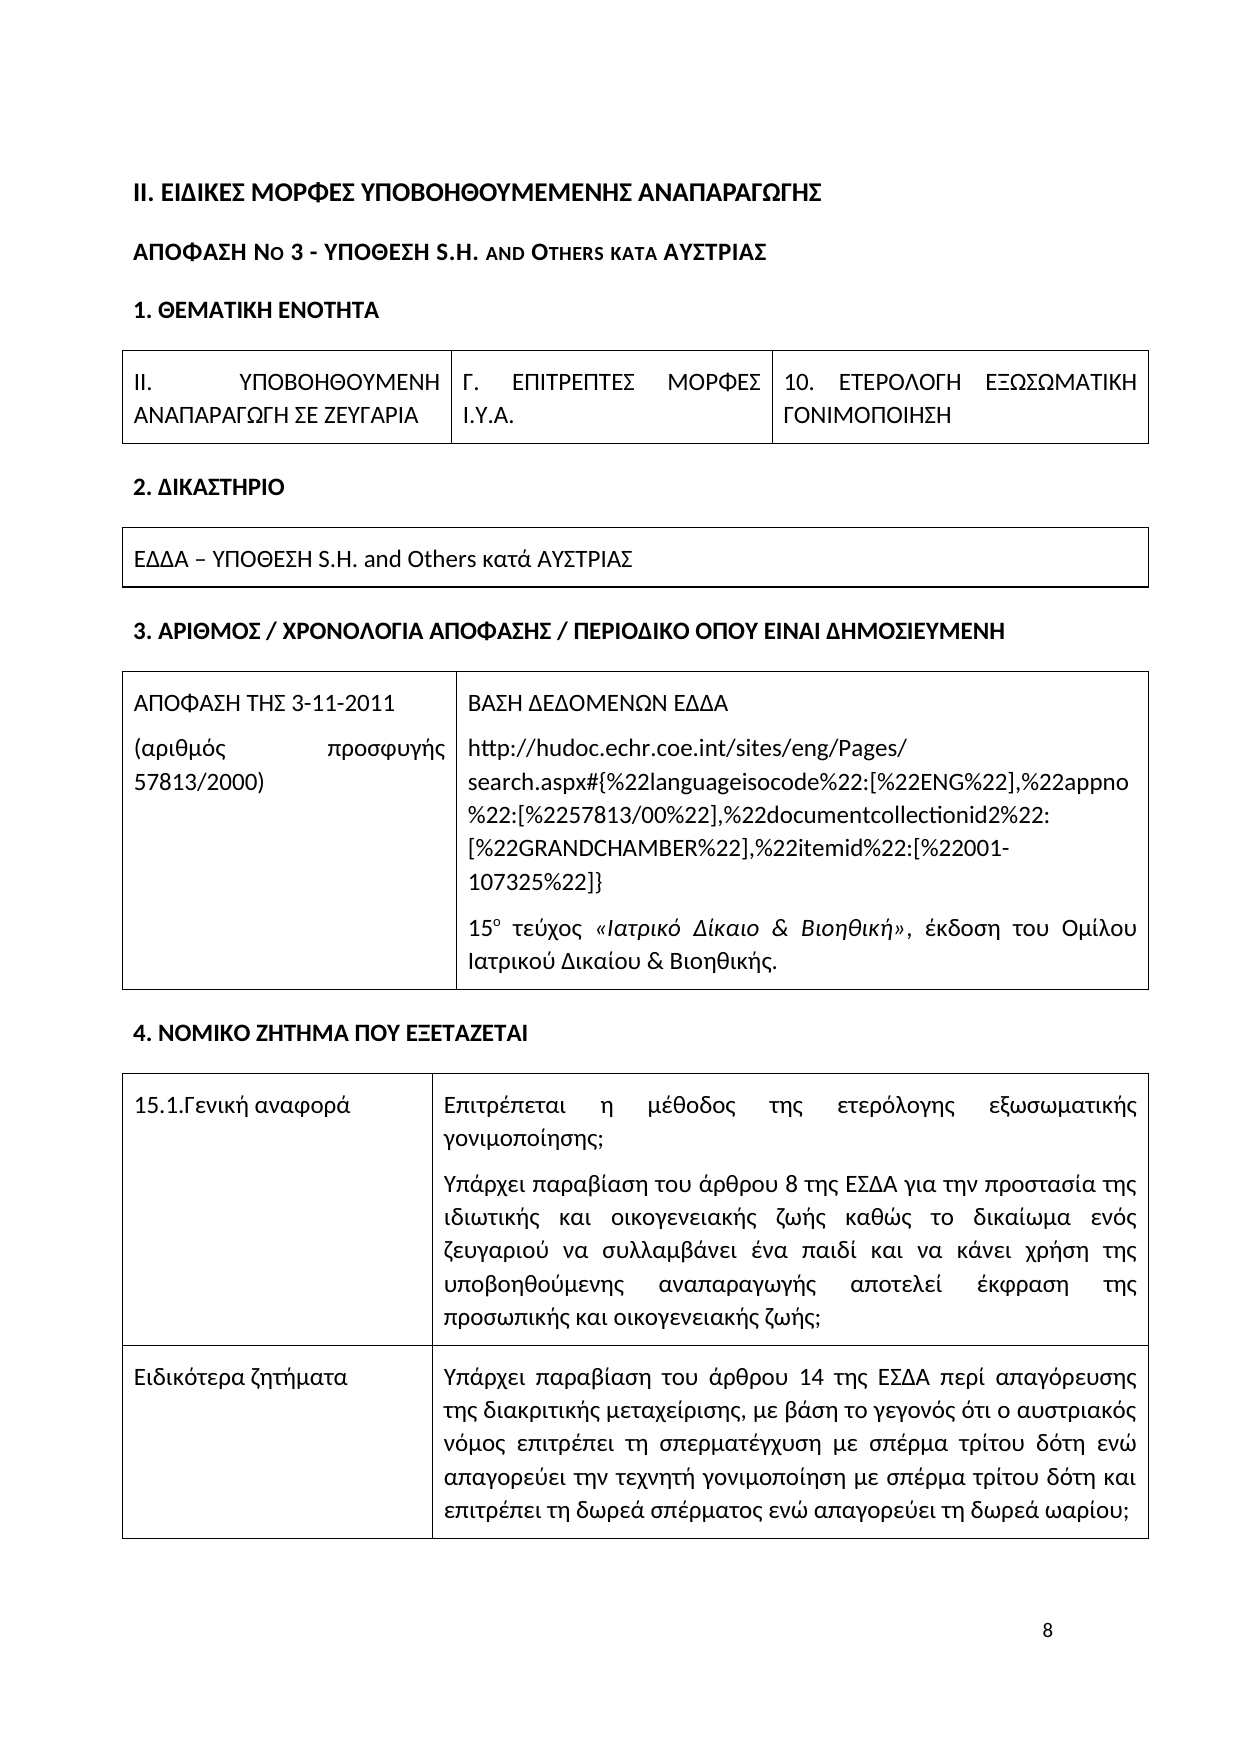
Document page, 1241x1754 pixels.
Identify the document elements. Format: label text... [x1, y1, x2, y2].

table_header Γ. ΕΠΙΤΡΕΠΤΕΣ ΜΟΡΦΕΣ Ι.Υ.Α. [452, 351, 772, 443]
table_header 10. ΕΤΕΡΟΛΟΓΗ ΕΞΩΣΩΜΑΤΙΚΗ ΓΟΝΙΜΟΠΟΙΗΣΗ [773, 351, 1148, 443]
table_header ΕΔΔΑ – ΥΠΟΘΕΣΗ S.H. and Others κατά ΑΥΣΤΡΙΑΣ [123, 528, 1148, 586]
table_header Επιτρέπεται η μέθοδος της ετερόλογης εξωσωματικής γονιμοποίησης; Υπάρχει παραβίαση του άρθρου 8 της ΕΣΔΑ για την προστασία της ιδιωτικής και οικογενειακής ζωής καθώς το δικαίωμα ενός ζευγαριού να συλλαμβάνει ένα παιδί και να κάνει χρήση της υποβοηθούμενης αναπαραγωγής αποτελεί έκφραση της προσωπικής και οικογενειακής ζωής; [433, 1074, 1148, 1345]
table_header ΒΑΣΗ ΔΕΔΟΜΕΝΩΝ ΕΔΔΑ http://hudoc.echr.coe.int/sites/eng/Pages/search.aspx#{%22languageisocode%22:[%22ENG%22],%22appno%22:[%2257813/00%22],%22documentcollectionid2%22:[%22GRANDCHAMBER%22],%22itemid%22:[%22001-107325%22]} 15ο τεύχος «Ιατρικό Δίκαιο & Βιοηθική», έκδοση του Ομίλου Ιατρικού Δικαίου & Βιοηθικής. [457, 672, 1148, 988]
table_header ΑΠΟΦΑΣΗ ΤΗΣ 3-11-2011 (αριθμός προσφυγής 57813/2000) [123, 672, 456, 988]
subtitle 1. ΘΕΜΑΤΙΚΗ ΕΝΟΤΗΤΑ [133, 292, 1053, 325]
subtitle 2. ΔΙΚΑΣΤΗΡΙΟ [133, 469, 1053, 502]
table_cell Υπάρχει παραβίαση του άρθρου 14 της ΕΣΔΑ περί απαγόρευσης της διακριτικής μεταχείρισης, με βάση το γεγονός ότι ο αυστριακός νόμος επιτρέπει τη σπερματέγχυση με σπέρμα τρίτου δότη ενώ απαγορεύει την τεχνητή γονιμοποίηση με σπέρμα τρίτου δότη και επιτρέπει τη δωρεά σπέρματος ενώ απαγορεύει τη δωρεά ωαρίου; [433, 1346, 1148, 1537]
table_header 15.1.Γενική αναφορά [123, 1074, 432, 1345]
subtitle ΙΙ. ΕΙΔΙΚΕΣ ΜΟΡΦΕΣ ΥΠΟΒΟΗΘΟΥΜΕΜΕΝΗΣ ΑΝΑΠΑΡΑΓΩΓΗΣ [133, 175, 1053, 208]
subtitle 4. ΝΟΜΙΚΟ ΖΗΤΗΜΑ ΠΟΥ ΕΞΕΤΑΖΕΤΑΙ [133, 1014, 1053, 1048]
subtitle ΑΠΟΦΑΣΗ Νo 3 - ΥΠΟΘΕΣΗ S.H. and Others κατά ΑΥΣΤΡΙΑΣ [133, 233, 1053, 267]
table_header ΙΙ. ΥΠΟΒΟΗΘΟΥΜΕΝΗ ΑΝΑΠΑΡΑΓΩΓΗ ΣΕ ΖΕΥΓΑΡΙΑ [123, 351, 451, 443]
table_cell Ειδικότερα ζητήματα [123, 1346, 432, 1537]
subtitle 3. ΑΡΙΘΜΟΣ / ΧΡΟΝΟΛΟΓΙΑ ΑΠΟΦΑΣΗΣ / ΠΕΡΙΟΔΙΚΟ ΟΠΟΥ ΕΙΝΑΙ ΔΗΜΟΣΙΕΥΜΕΝΗ [133, 612, 1053, 646]
